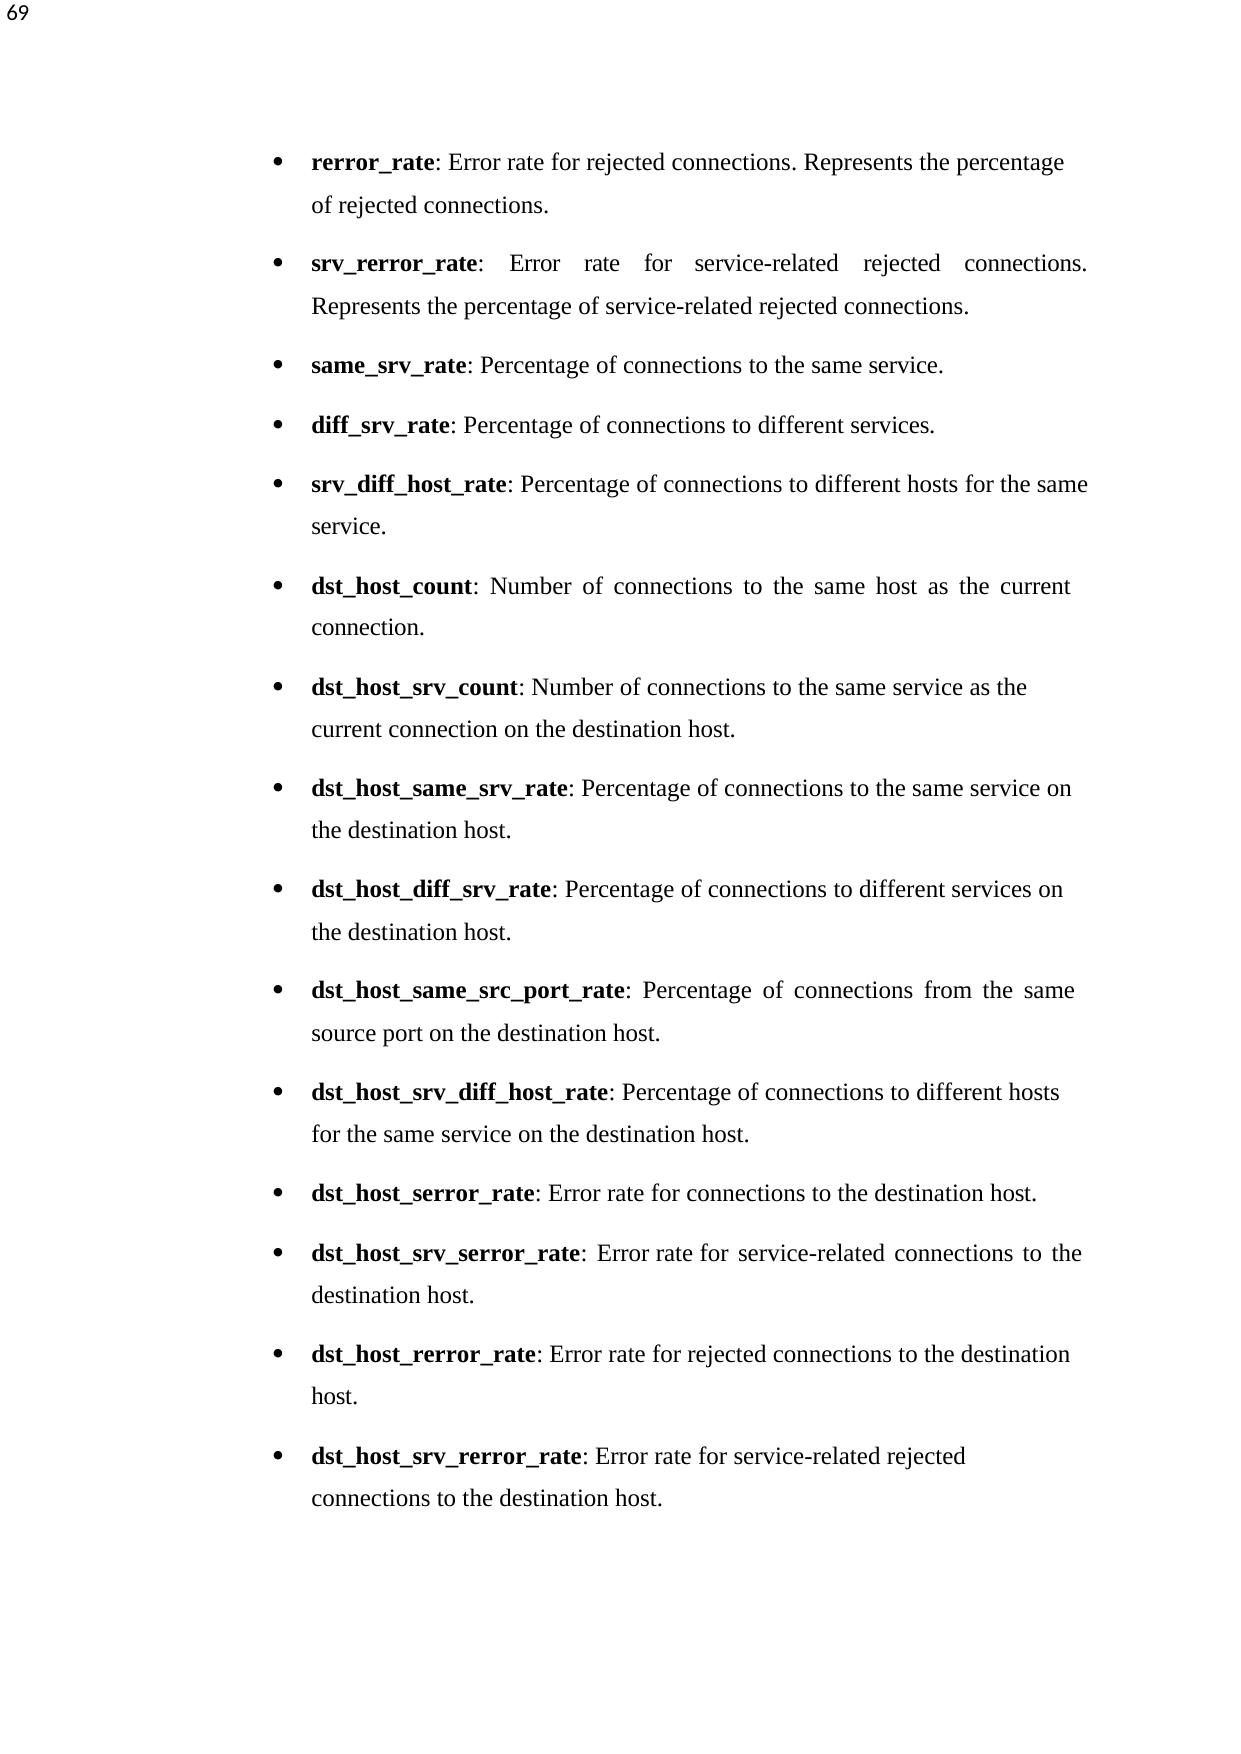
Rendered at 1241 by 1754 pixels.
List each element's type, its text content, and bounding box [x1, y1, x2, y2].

list dst_host_srv_serror_rate: Error rate for service-related connections to the destination host. [273, 1238, 1091, 1309]
list dst_host_count: Number of connections to the same host as the current connection. [273, 571, 1089, 641]
list dst_host_srv_rerror_rate: Error rate for service-related rejected connections to the destination host. [273, 1441, 1090, 1512]
list rerror_rate: Error rate for rejected connections. Represents the percentage of rejected connections. [273, 147, 1090, 218]
list same_srv_rate: Percentage of connections to the same service. [273, 350, 1226, 379]
list diff_srv_rate: Percentage of connections to different services. [273, 410, 1226, 438]
list dst_host_srv_diff_host_rate: Percentage of connections to different hosts for the same service on the destination host. [273, 1077, 1091, 1148]
list srv_rerror_rate: Error rate for service-related rejected connections. Represents the percentage of service-related rejected connections. [273, 248, 1090, 319]
list dst_host_same_srv_rate: Percentage of connections to the same service on the destination host. [273, 773, 1091, 844]
list dst_host_rerror_rate: Error rate for rejected connections to the destination host. [273, 1339, 1090, 1410]
list dst_host_same_src_port_rate: Percentage of connections from the same source port on the destination host. [273, 976, 1090, 1047]
list dst_host_serror_rate: Error rate for connections to the destination host. [273, 1178, 1226, 1207]
list dst_host_diff_srv_rate: Percentage of connections to different services on the destination host. [273, 874, 1090, 946]
list dst_host_srv_count: Number of connections to the same service as the current connection on the destination host. [273, 672, 1090, 743]
list srv_diff_host_rate: Percentage of connections to different hosts for the same service. [273, 469, 1089, 540]
